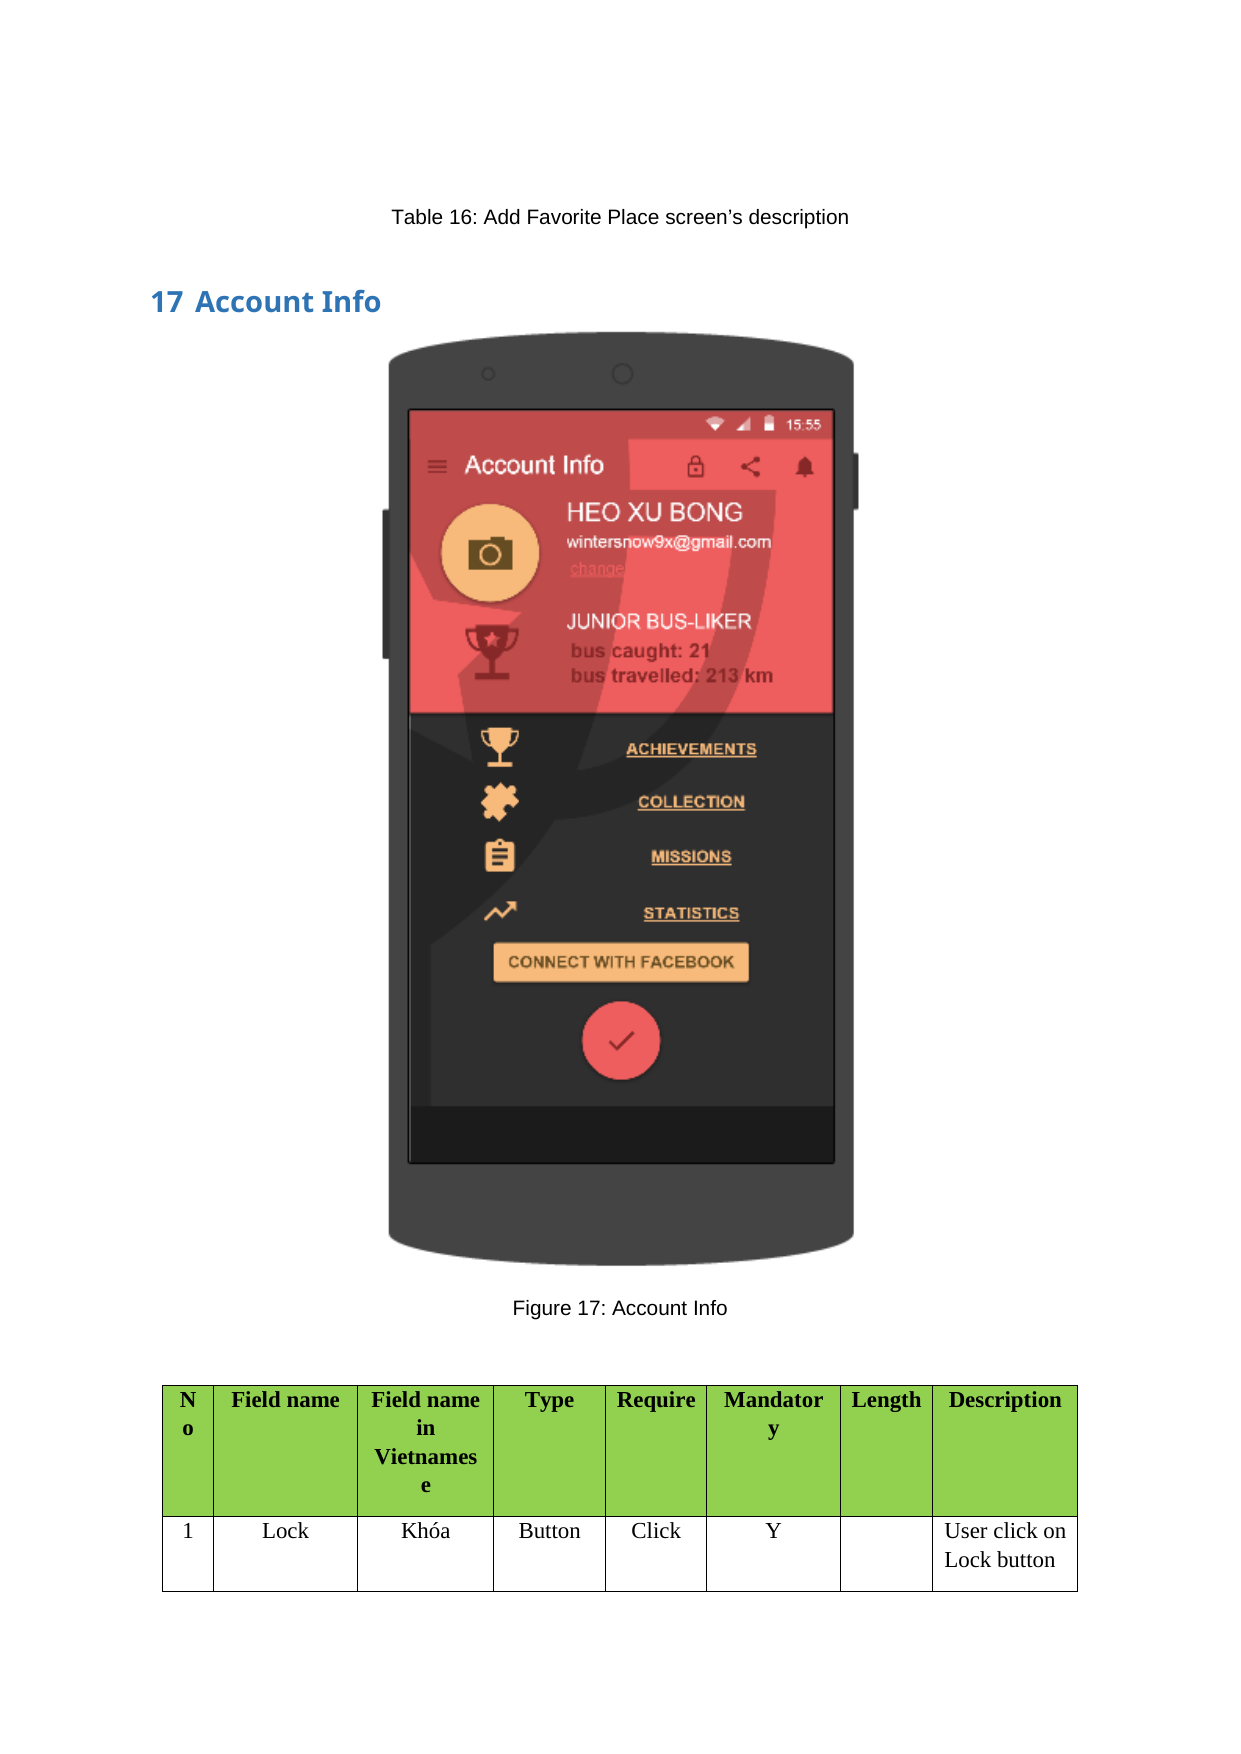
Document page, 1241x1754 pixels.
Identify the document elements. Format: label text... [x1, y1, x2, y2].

table_cell 1 [163, 1517, 213, 1591]
subtitle Account Info [150, 281, 1090, 321]
table_header Field name [214, 1386, 357, 1516]
table_cell Khóa [358, 1517, 493, 1591]
table_cell [841, 1517, 932, 1591]
text Table 16: Add Favorite Place screen’s description [150, 205, 1090, 229]
picture [375, 326, 865, 1277]
text Figure 17: Account Info [150, 1295, 1090, 1319]
table_cell Button [494, 1517, 605, 1591]
table_cell Click [606, 1517, 706, 1591]
table_header Description [933, 1386, 1077, 1516]
table_header Type [494, 1386, 605, 1516]
table_cell Y [707, 1517, 840, 1591]
table_header Mandatory [707, 1386, 840, 1516]
table_header Length [841, 1386, 932, 1516]
table_header No [163, 1386, 213, 1516]
table_header Field name in Vietnamese [358, 1386, 493, 1516]
table_cell Lock [214, 1517, 357, 1591]
table_header Require [606, 1386, 706, 1516]
table_cell User click on Lock button [933, 1517, 1077, 1591]
